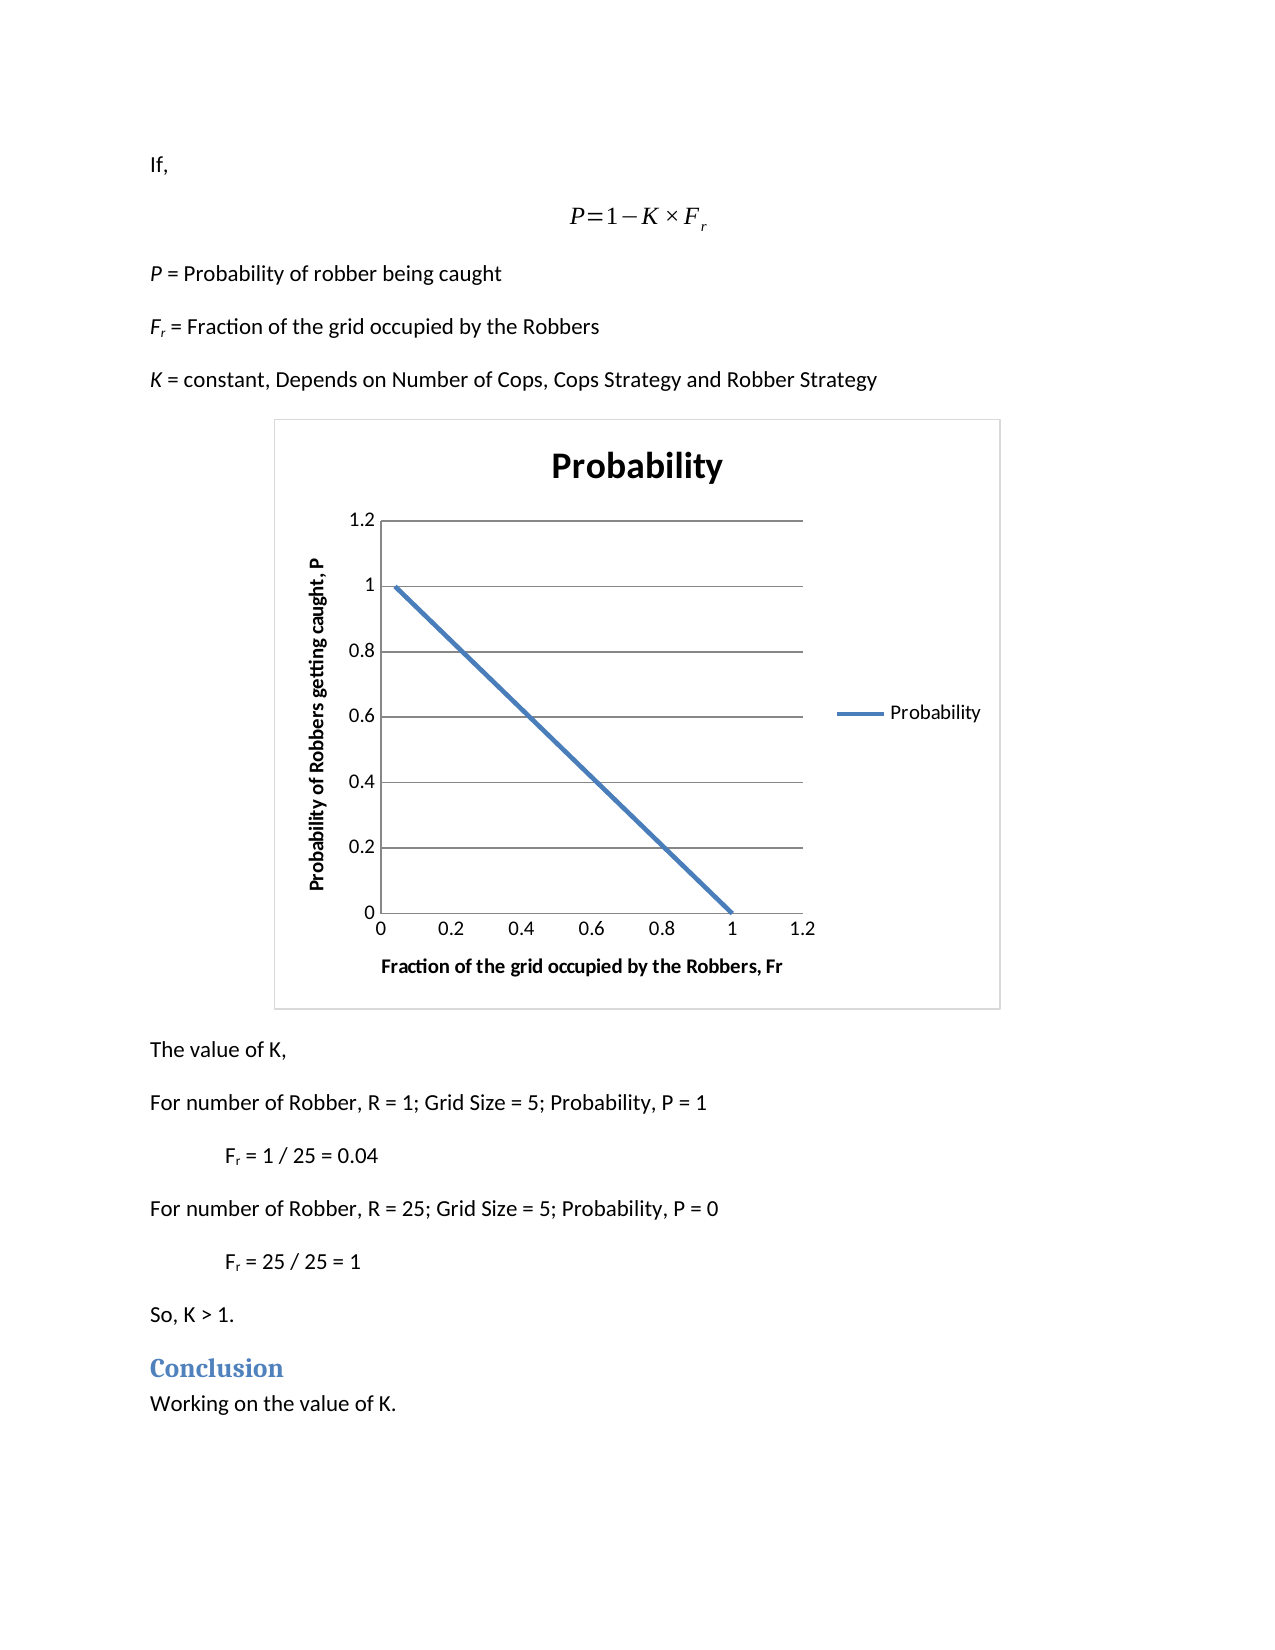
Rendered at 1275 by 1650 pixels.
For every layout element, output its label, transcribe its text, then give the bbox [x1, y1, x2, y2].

text For number of Robber, R = 25; Grid Size = 5; Probability, P = 0 [150, 1194, 1125, 1222]
text Working on the value of K. [150, 1389, 1125, 1417]
subtitle Conclusion [150, 1353, 1125, 1384]
text K = constant, Depends on Number of Cops, Cops Strategy and Robber Strategy [150, 365, 1125, 393]
text Fr = 1 / 25 = 0.04 [225, 1141, 1125, 1169]
text Fr = 25 / 25 = 1 [225, 1247, 1125, 1275]
text If, [150, 150, 1125, 178]
text So, K > 1. [150, 1300, 1125, 1328]
text Fr = Fraction of the grid occupied by the Robbers [150, 312, 1125, 340]
text For number of Robber, R = 1; Grid Size = 5; Probability, P = 1 [150, 1088, 1125, 1116]
text The value of K, [150, 1035, 1125, 1063]
text P = Probability of robber being caught [150, 259, 1125, 287]
